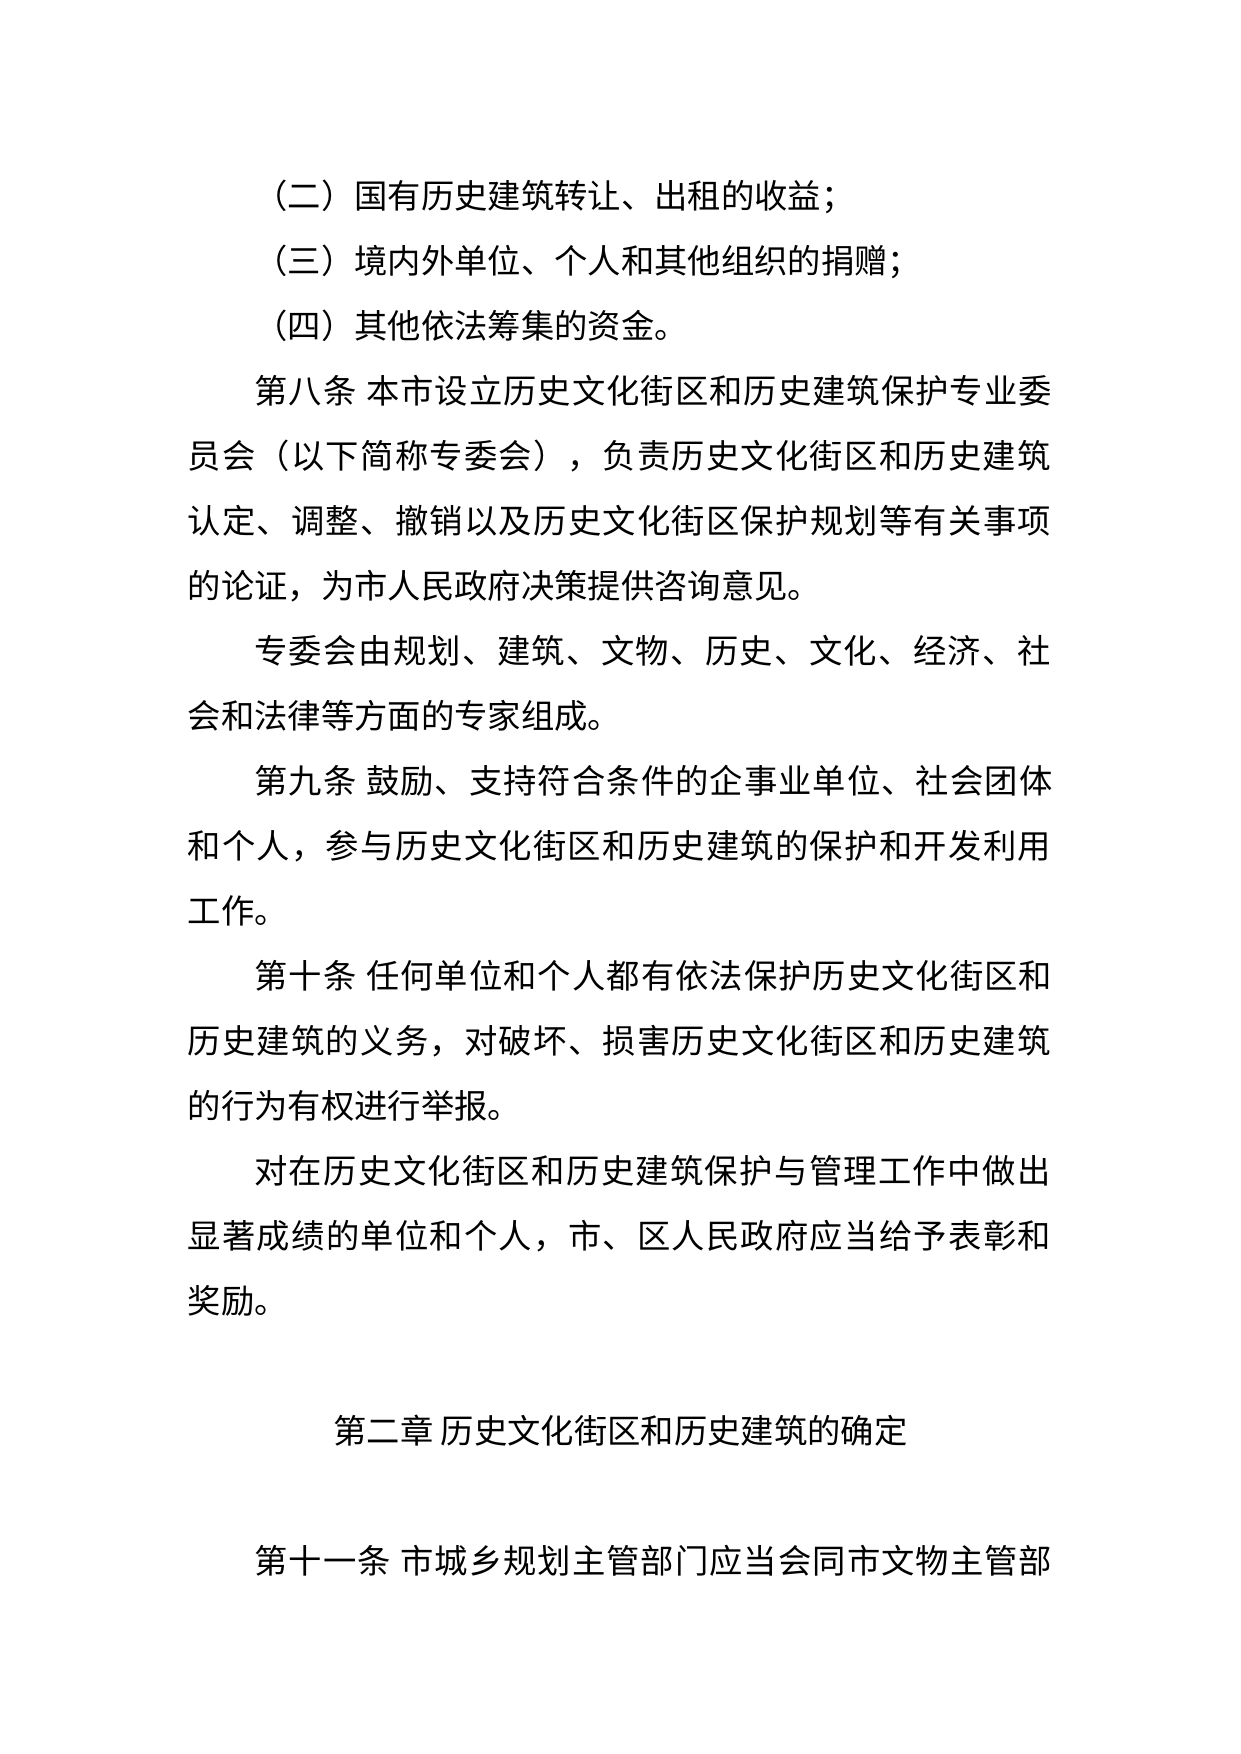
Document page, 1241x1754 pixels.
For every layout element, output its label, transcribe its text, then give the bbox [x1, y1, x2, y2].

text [187, 1527, 1053, 1592]
text 专委会由规划、建筑、文物、历史、文化、经济、社会和法律等方面的专家组成。 [187, 617, 1053, 747]
text （四）其他依法筹集的资金。 [187, 292, 1053, 357]
text （二）国有历史建筑转让、出租的收益； [187, 162, 1053, 227]
text （三）境内外单位、个人和其他组织的捐赠； [187, 227, 1053, 292]
text 对在历史文化街区和历史建筑保护与管理工作中做出显著成绩的单位和个人，市、区人民政府应当给予表彰和奖励。 [187, 1137, 1053, 1332]
text 第二章 历史文化街区和历史建筑的确定 [187, 1397, 1053, 1462]
text 第八条 本市设立历史文化街区和历史建筑保护专业委员会（以下简称专委会），负责历史文化街区和历史建筑认定、调整、撤销以及历史文化街区保护规划等有关事项的论证，为市人民政府决策提供咨询意见。 [187, 357, 1053, 617]
text 第十条 任何单位和个人都有依法保护历史文化街区和历史建筑的义务，对破坏、损害历史文化街区和历史建筑的行为有权进行举报。 [187, 942, 1053, 1137]
text 第九条 鼓励、支持符合条件的企事业单位、社会团体和个人，参与历史文化街区和历史建筑的保护和开发利用工作。 [187, 747, 1053, 942]
